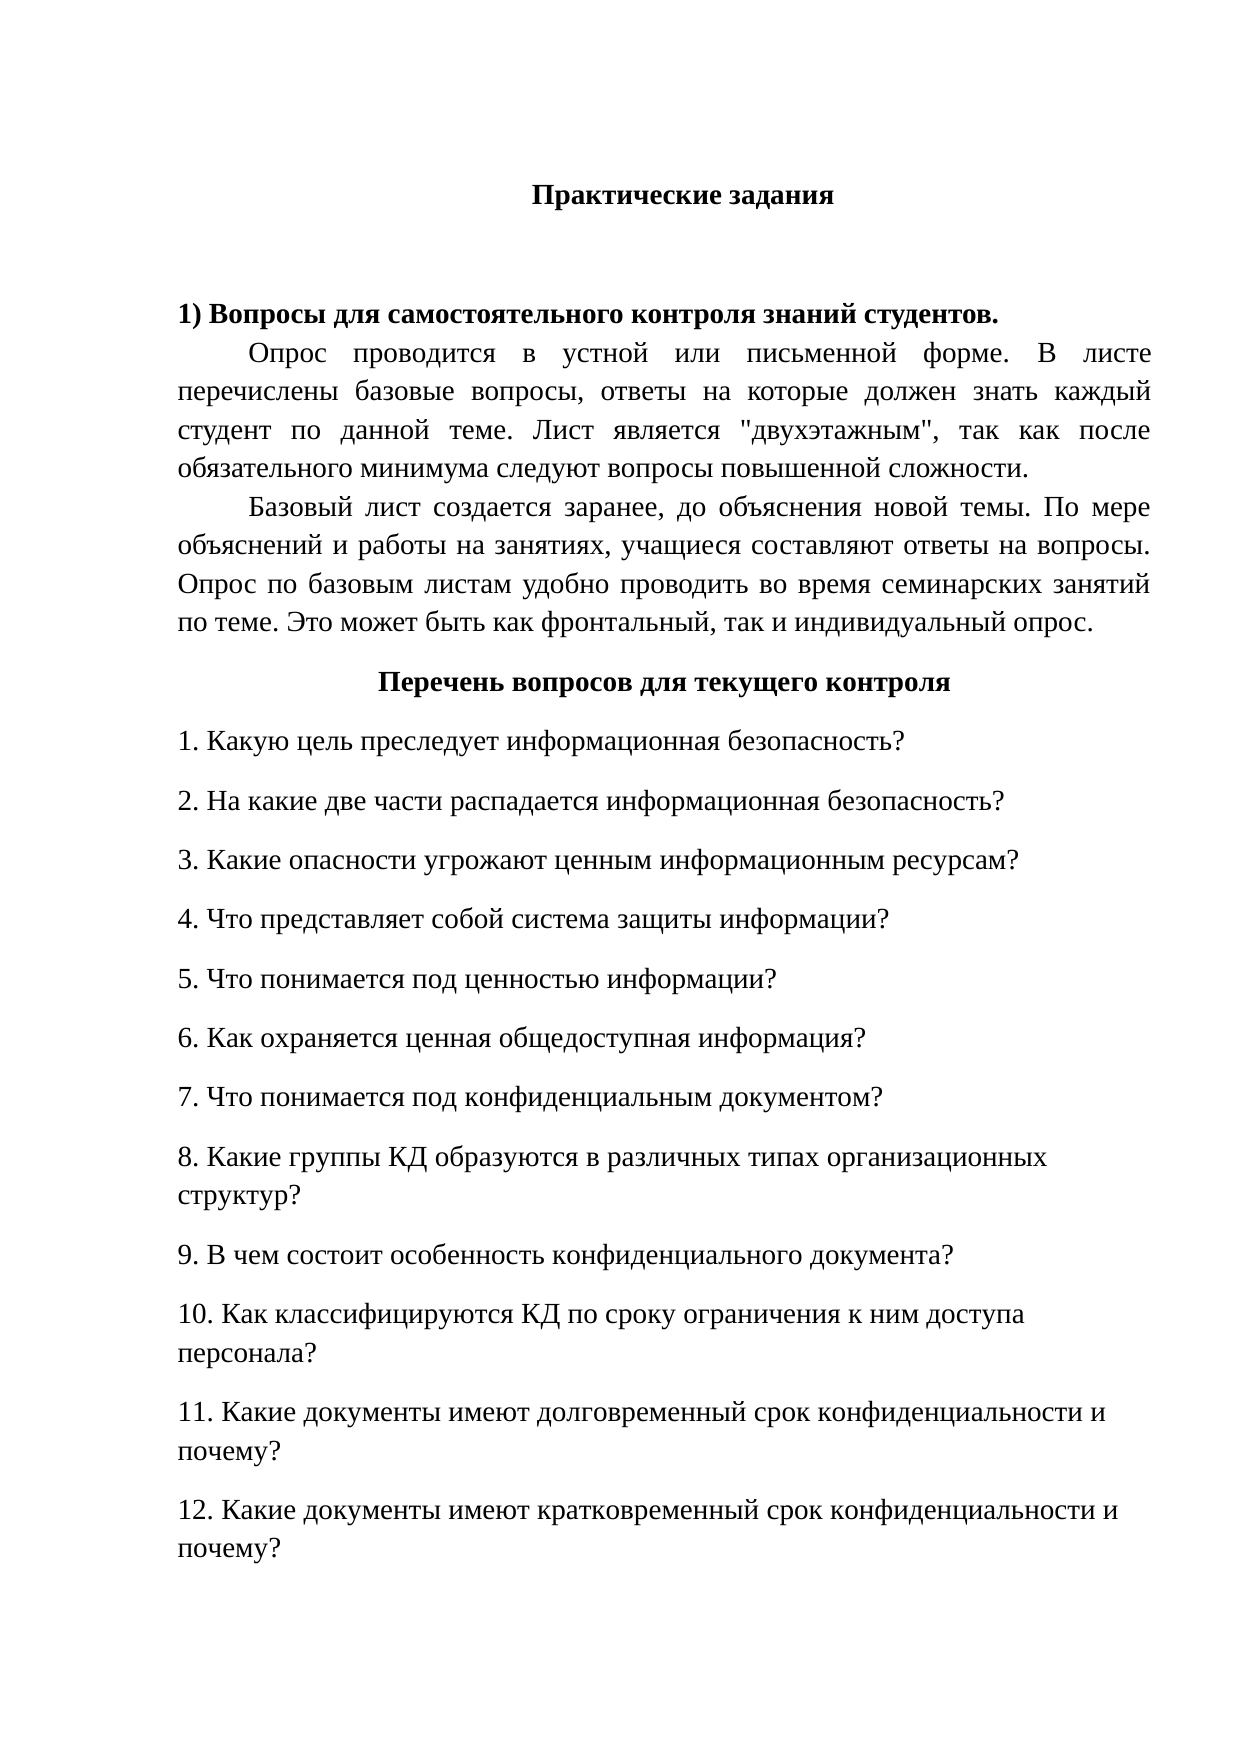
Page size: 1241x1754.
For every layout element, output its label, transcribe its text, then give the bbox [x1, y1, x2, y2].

text 6. Как охраняется ценная общедоступная информация? [177, 1020, 1152, 1054]
text 5. Что понимается под ценностью информации? [177, 961, 1152, 994]
text 3. Какие опасности угрожают ценным информационным ресурсам? [177, 842, 1152, 876]
text 11. Какие документы имеют долговременный срок конфиденциальности и почему? [177, 1394, 1152, 1466]
text 2. На какие две части распадается информационная безопасность? [177, 783, 1152, 816]
text 8. Какие группы КД образуются в различных типах организационных структур? [177, 1139, 1152, 1211]
text 9. В чем состоит особенность конфиденциального документа? [177, 1237, 1152, 1270]
text 7. Что понимается под конфиденциальным документом? [177, 1079, 1152, 1113]
text Опрос проводится в устной или письменной форме. В листе перечислены базовые вопросы, ответы на которые должен знать каждый студент по данной теме. Лист является "двухэтажным", так как после обязательного минимума следуют вопросы повышенной сложности. [177, 335, 1152, 484]
text 12. Какие документы имеют кратковременный срок конфиденциальности и почему? [177, 1492, 1152, 1564]
text Практические задания [177, 177, 1152, 211]
text Базовый лист создается заранее, до объяснения новой темы. По мере объяснений и работы на занятиях, учащиеся составляют ответы на вопросы. Опрос по базовым листам удобно проводить во время семинарских занятий по теме. Это может быть как фронтальный, так и индивидуальный опрос. [177, 489, 1152, 638]
text 1. Какую цель преследует информационная безопасность? [177, 723, 1152, 757]
text Перечень вопросов для текущего контроля [177, 664, 1152, 697]
text 10. Как классифицируются КД по сроку ограничения к ним доступа персонала? [177, 1296, 1152, 1368]
text 4. Что представляет собой система защиты информации? [177, 901, 1152, 935]
text 1) Вопросы для самостоятельного контроля знаний студентов. [177, 296, 1152, 330]
